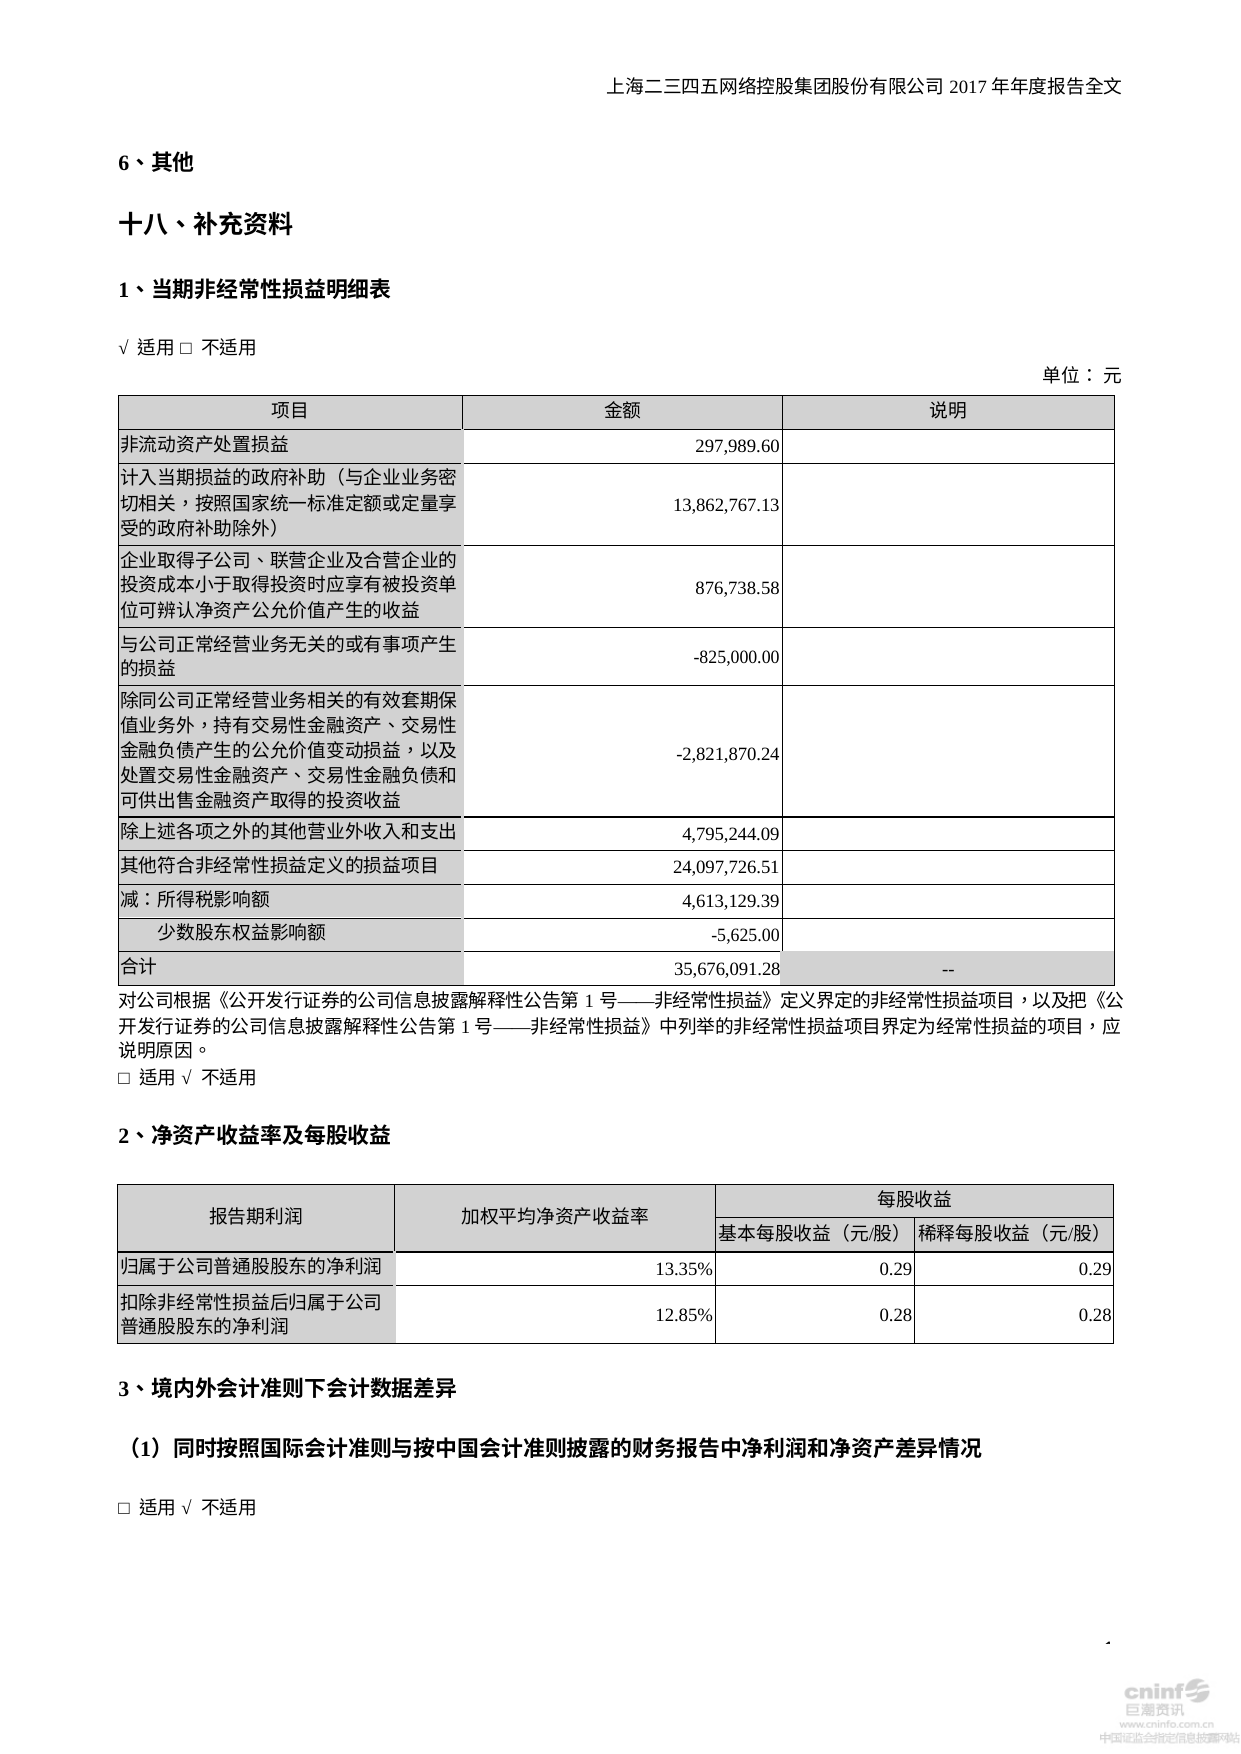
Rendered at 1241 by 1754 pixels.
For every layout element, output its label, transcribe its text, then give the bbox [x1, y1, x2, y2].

subtitle 1、当期非经常性损益明细表 [118, 273, 1138, 303]
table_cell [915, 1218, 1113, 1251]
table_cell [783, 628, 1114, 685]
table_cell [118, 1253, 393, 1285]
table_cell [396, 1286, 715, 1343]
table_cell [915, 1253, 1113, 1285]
subtitle （1）同时按照国际会计准则与按中国会计准则披露的财务报告中净利润和净资产差异情况 [118, 1433, 1138, 1463]
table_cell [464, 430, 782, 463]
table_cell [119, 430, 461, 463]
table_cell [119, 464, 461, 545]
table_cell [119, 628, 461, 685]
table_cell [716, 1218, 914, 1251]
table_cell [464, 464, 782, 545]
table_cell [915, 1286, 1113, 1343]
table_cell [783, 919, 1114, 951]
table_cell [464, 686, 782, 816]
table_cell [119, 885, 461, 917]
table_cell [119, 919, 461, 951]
text □ 适用 √ 不适用 [118, 1064, 1138, 1089]
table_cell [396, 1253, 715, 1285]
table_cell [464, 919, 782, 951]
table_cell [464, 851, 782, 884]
picture [1099, 1673, 1241, 1754]
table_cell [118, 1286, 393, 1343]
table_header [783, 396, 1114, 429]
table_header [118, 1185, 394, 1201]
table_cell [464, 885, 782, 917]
subtitle 6、其他 [118, 147, 1138, 177]
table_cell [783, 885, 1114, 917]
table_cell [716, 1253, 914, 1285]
text 开发行证券的公司信息披露解释性公告第 1 号——非经常性损益》中列举的非经常性损益项目界定为经常性损益的项目，应 说明原因。 [118, 1014, 1124, 1062]
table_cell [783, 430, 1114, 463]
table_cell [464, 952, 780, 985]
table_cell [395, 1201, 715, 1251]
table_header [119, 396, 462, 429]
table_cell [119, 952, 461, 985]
text 单位： 元 [102, 362, 1122, 388]
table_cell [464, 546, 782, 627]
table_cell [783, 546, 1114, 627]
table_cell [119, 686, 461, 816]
text 对公司根据《公开发行证券的公司信息披露解释性公告第 1 号——非经常性损益》定义界定的非经常性损益项目，以及把《公 [118, 987, 1138, 1012]
subtitle 2、净资产收益率及每股收益 [118, 1120, 1138, 1149]
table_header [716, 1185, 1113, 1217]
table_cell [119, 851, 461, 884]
text □ 适用 √ 不适用 [118, 1494, 1138, 1519]
text √ 适用 □ 不适用 [118, 334, 1138, 360]
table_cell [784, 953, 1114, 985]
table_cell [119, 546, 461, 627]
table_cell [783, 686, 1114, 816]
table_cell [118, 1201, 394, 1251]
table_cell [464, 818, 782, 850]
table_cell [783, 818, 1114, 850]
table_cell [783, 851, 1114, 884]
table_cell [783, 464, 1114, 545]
subtitle 十八、补充资料 [118, 207, 1138, 241]
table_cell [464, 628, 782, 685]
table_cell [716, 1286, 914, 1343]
subtitle 3、境内外会计准则下会计数据差异 [118, 1373, 1138, 1403]
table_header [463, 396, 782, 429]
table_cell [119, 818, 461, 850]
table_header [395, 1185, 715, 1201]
